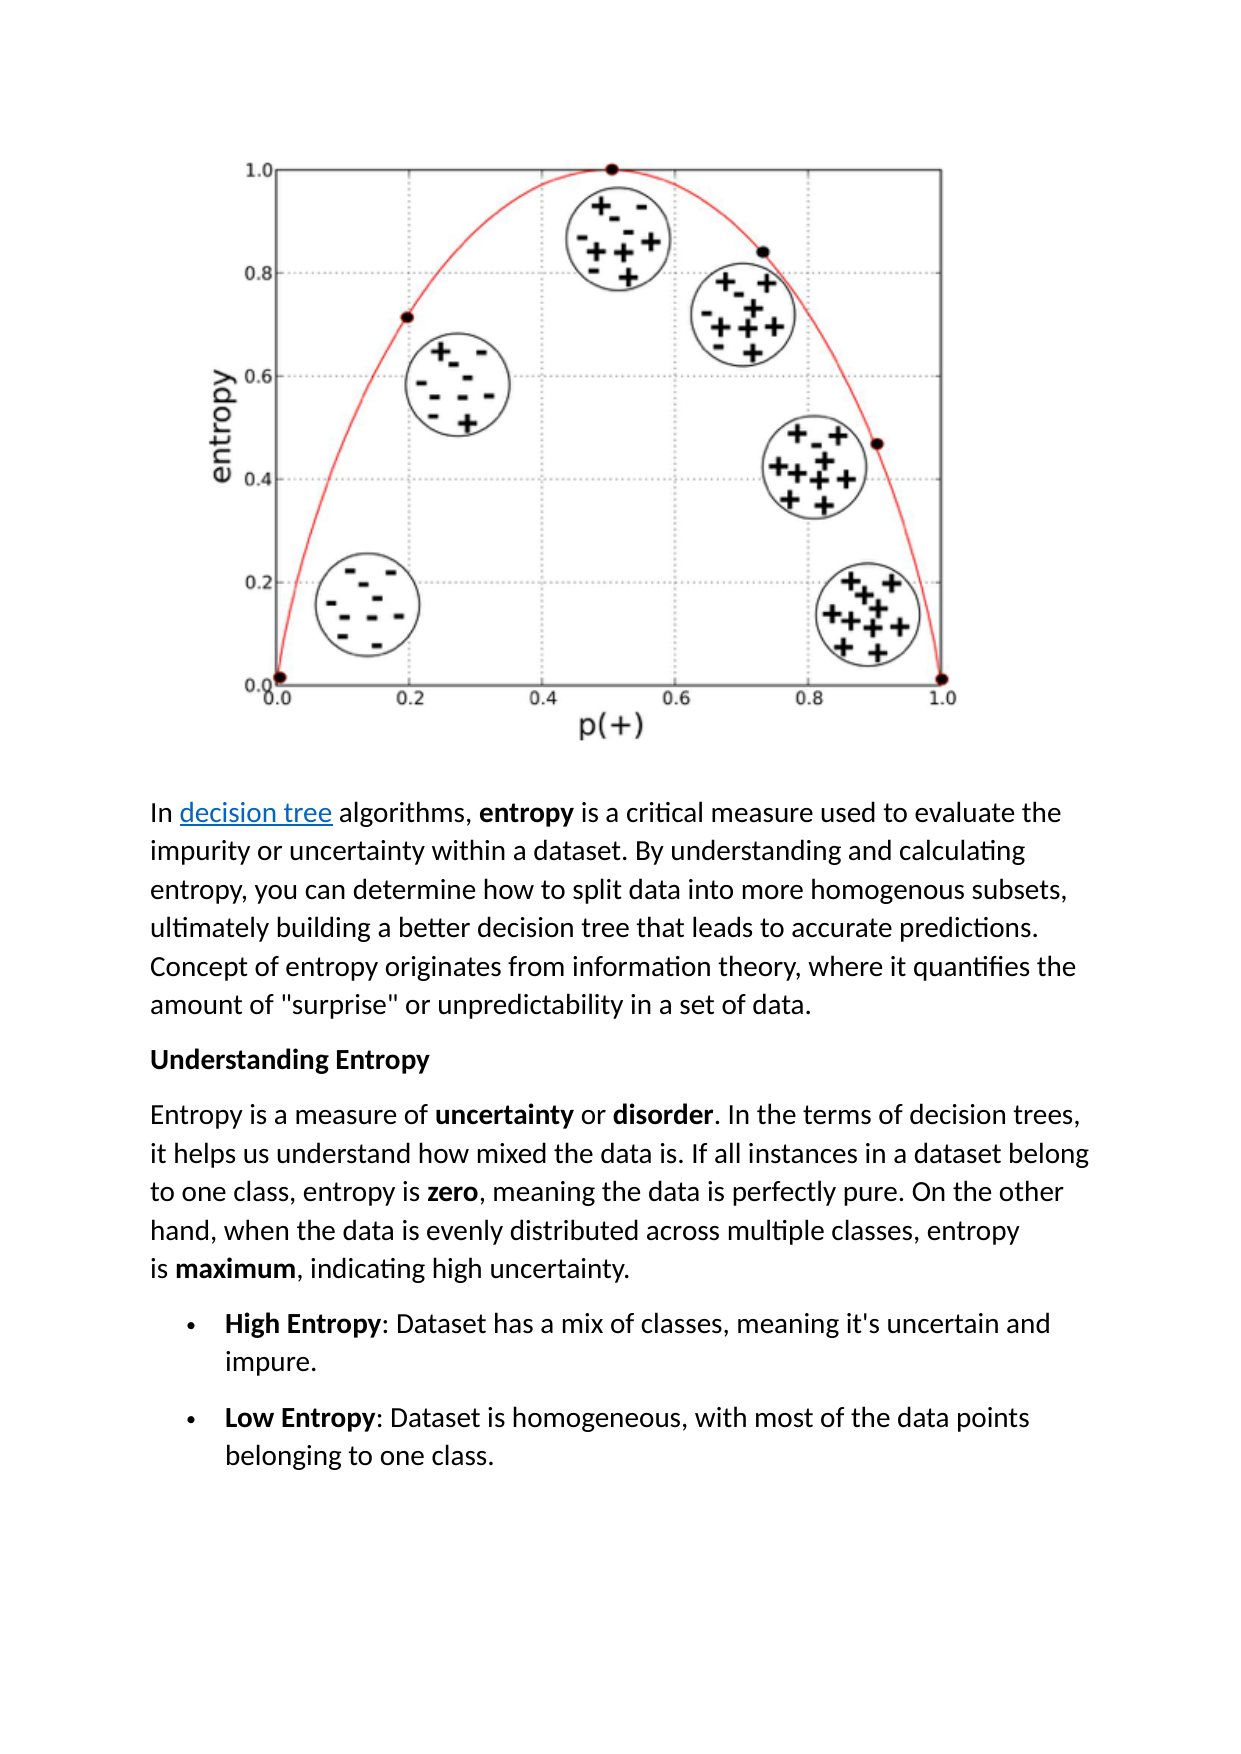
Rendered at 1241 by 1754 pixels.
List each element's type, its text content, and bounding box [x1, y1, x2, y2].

list Low Entropy: Dataset is homogeneous, with most of the data points belonging to one class. [187, 1399, 1090, 1473]
text Understanding Entropy [150, 1041, 1090, 1077]
text Entropy is a measure of uncertainty or disorder. In the terms of decision trees, it helps us understand how mixed the data is. If all instances in a dataset belong to one class, entropy is zero, meaning the data is perfectly pure. On the other hand, when the data is evenly distributed across multiple classes, entropy is maximum, indicating high uncertainty. [150, 1096, 1090, 1286]
text In decision tree algorithms, entropy is a critical measure used to evaluate the impurity or uncertainty within a dataset. By understanding and calculating entropy, you can determine how to split data into more homogenous subsets, ultimately building a better decision tree that leads to accurate predictions. Concept of entropy originates from information theory, where it quantifies the amount of "surprise" or unpredictability in a set of data. [150, 794, 1090, 1022]
picture [150, 150, 1033, 775]
list High Entropy: Dataset has a mix of classes, meaning it's uncertain and impure. [187, 1305, 1090, 1379]
